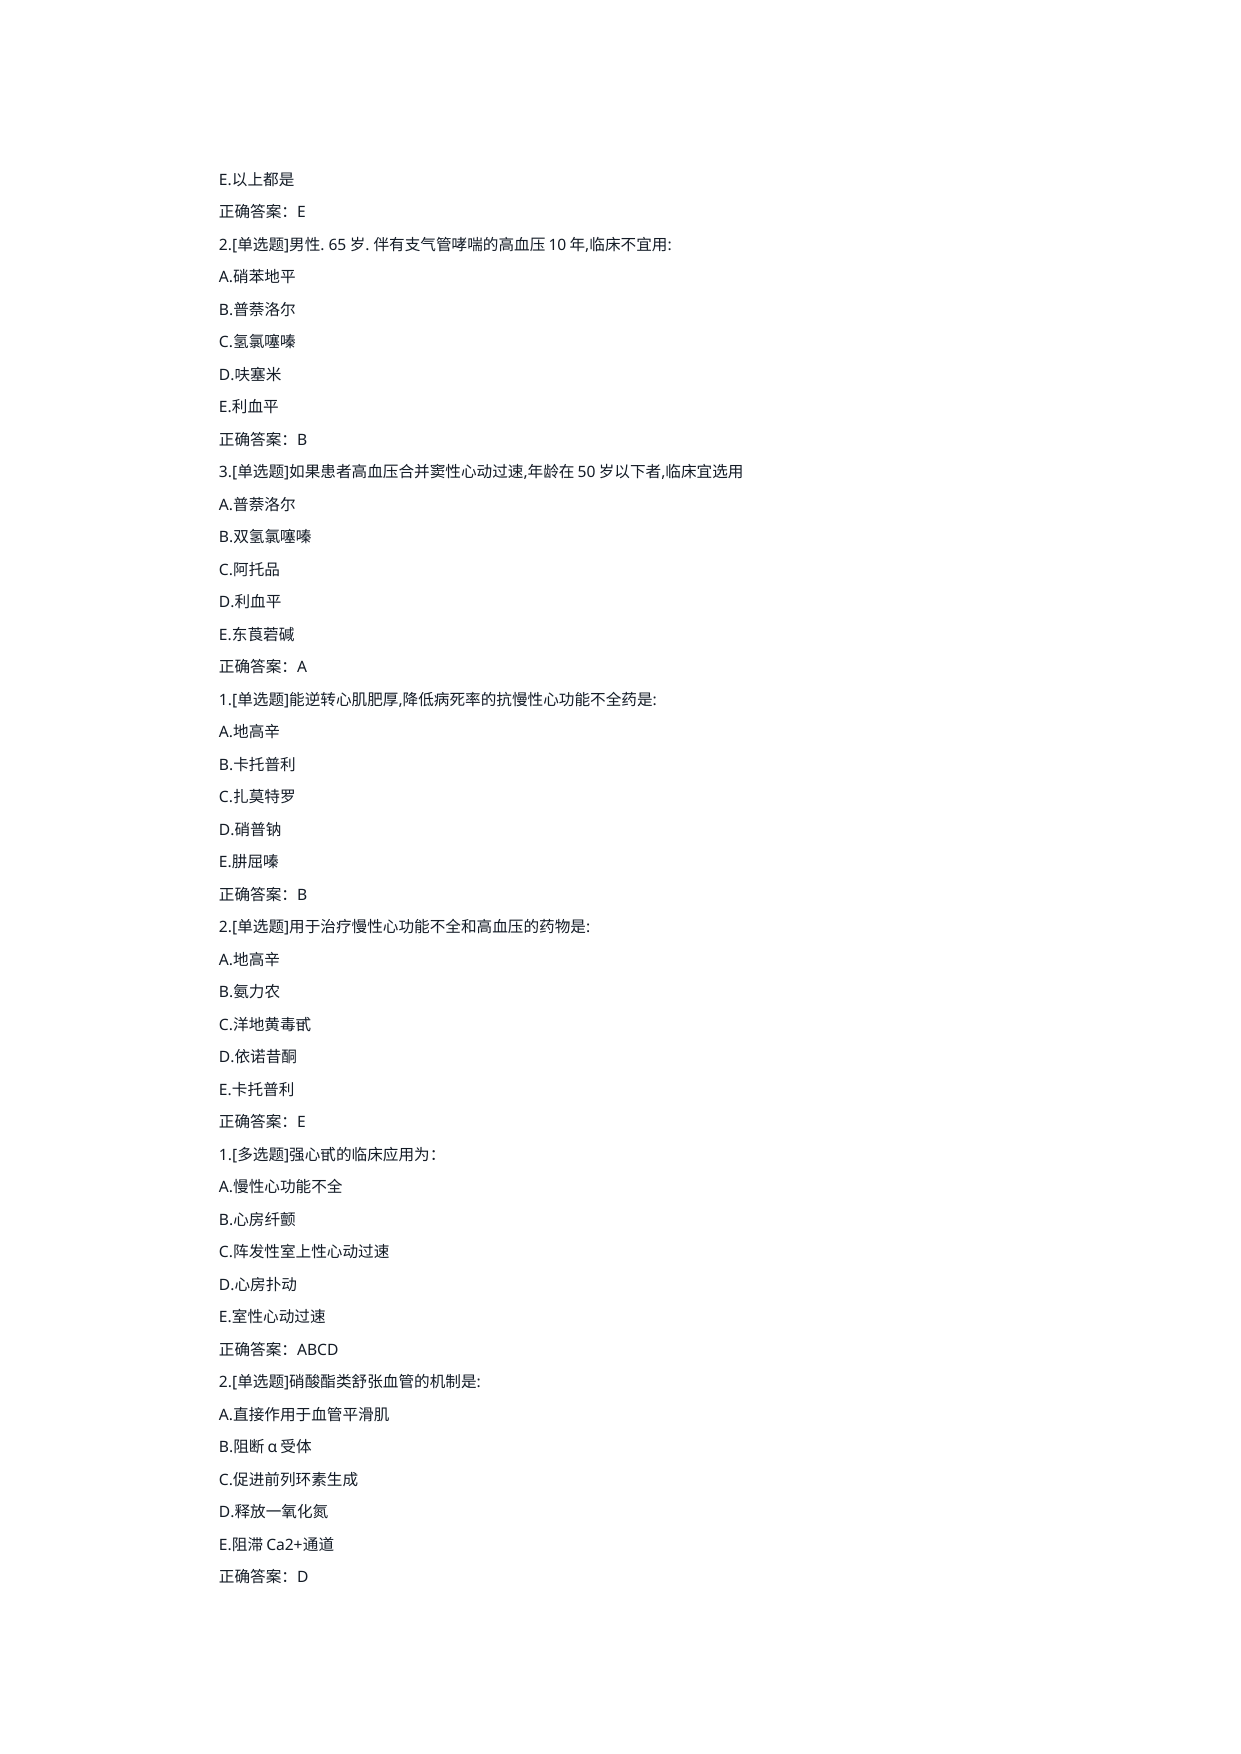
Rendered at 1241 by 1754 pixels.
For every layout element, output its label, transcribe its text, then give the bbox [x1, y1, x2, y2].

text E.肼屈嗪 [187, 844, 1053, 877]
text D.心房扑动 [187, 1267, 1053, 1299]
text 2.[单选题]男性. 65岁. 伴有支气管哮喘的高血压10年,临床不宜用: [187, 227, 1053, 259]
text A.地高辛 [187, 714, 1053, 747]
text 正确答案：D [187, 1559, 1053, 1592]
text B.氨力农 [187, 974, 1053, 1007]
text E.东莨菪碱 [187, 617, 1053, 649]
text A.慢性心功能不全 [187, 1169, 1053, 1202]
text B.卡托普利 [187, 747, 1053, 779]
text C.促进前列环素生成 [187, 1462, 1053, 1494]
text 2.[单选题]用于治疗慢性心功能不全和高血压的药物是: [187, 909, 1053, 942]
text E.室性心动过速 [187, 1299, 1053, 1332]
text B.心房纤颤 [187, 1202, 1053, 1234]
text C.扎莫特罗 [187, 779, 1053, 812]
text B.双氢氯噻嗪 [187, 519, 1053, 552]
text 正确答案：ABCD [187, 1332, 1053, 1364]
text D.硝普钠 [187, 812, 1053, 844]
text 正确答案：E [187, 1104, 1053, 1137]
text A.直接作用于血管平滑肌 [187, 1397, 1053, 1429]
text A.普萘洛尔 [187, 487, 1053, 519]
text 正确答案：B [187, 877, 1053, 909]
text 3.[单选题]如果患者高血压合并窦性心动过速,年龄在50岁以下者,临床宜选用 [187, 454, 1053, 487]
text C.氢氯噻嗪 [187, 324, 1053, 357]
text 正确答案：E [187, 194, 1053, 227]
text E.阻滞Ca2+通道 [187, 1527, 1053, 1559]
text B.普萘洛尔 [187, 292, 1053, 324]
text E.卡托普利 [187, 1072, 1053, 1104]
text 1.[多选题]强心甙的临床应用为： [187, 1137, 1053, 1169]
text C.洋地黄毒甙 [187, 1007, 1053, 1039]
text D.利血平 [187, 584, 1053, 617]
text E.以上都是 [187, 162, 1053, 194]
text A.硝苯地平 [187, 259, 1053, 292]
text A.地高辛 [187, 942, 1053, 974]
text B.阻断α受体 [187, 1429, 1053, 1462]
text E.利血平 [187, 389, 1053, 422]
text 正确答案：B [187, 422, 1053, 454]
text D.依诺昔酮 [187, 1039, 1053, 1072]
text 1.[单选题]能逆转心肌肥厚,降低病死率的抗慢性心功能不全药是: [187, 682, 1053, 714]
text 正确答案：A [187, 649, 1053, 682]
text C.阿托品 [187, 552, 1053, 584]
text D.呋塞米 [187, 357, 1053, 389]
text C.阵发性室上性心动过速 [187, 1234, 1053, 1267]
text 2.[单选题]硝酸酯类舒张血管的机制是: [187, 1364, 1053, 1397]
text D.释放一氧化氮 [187, 1494, 1053, 1527]
